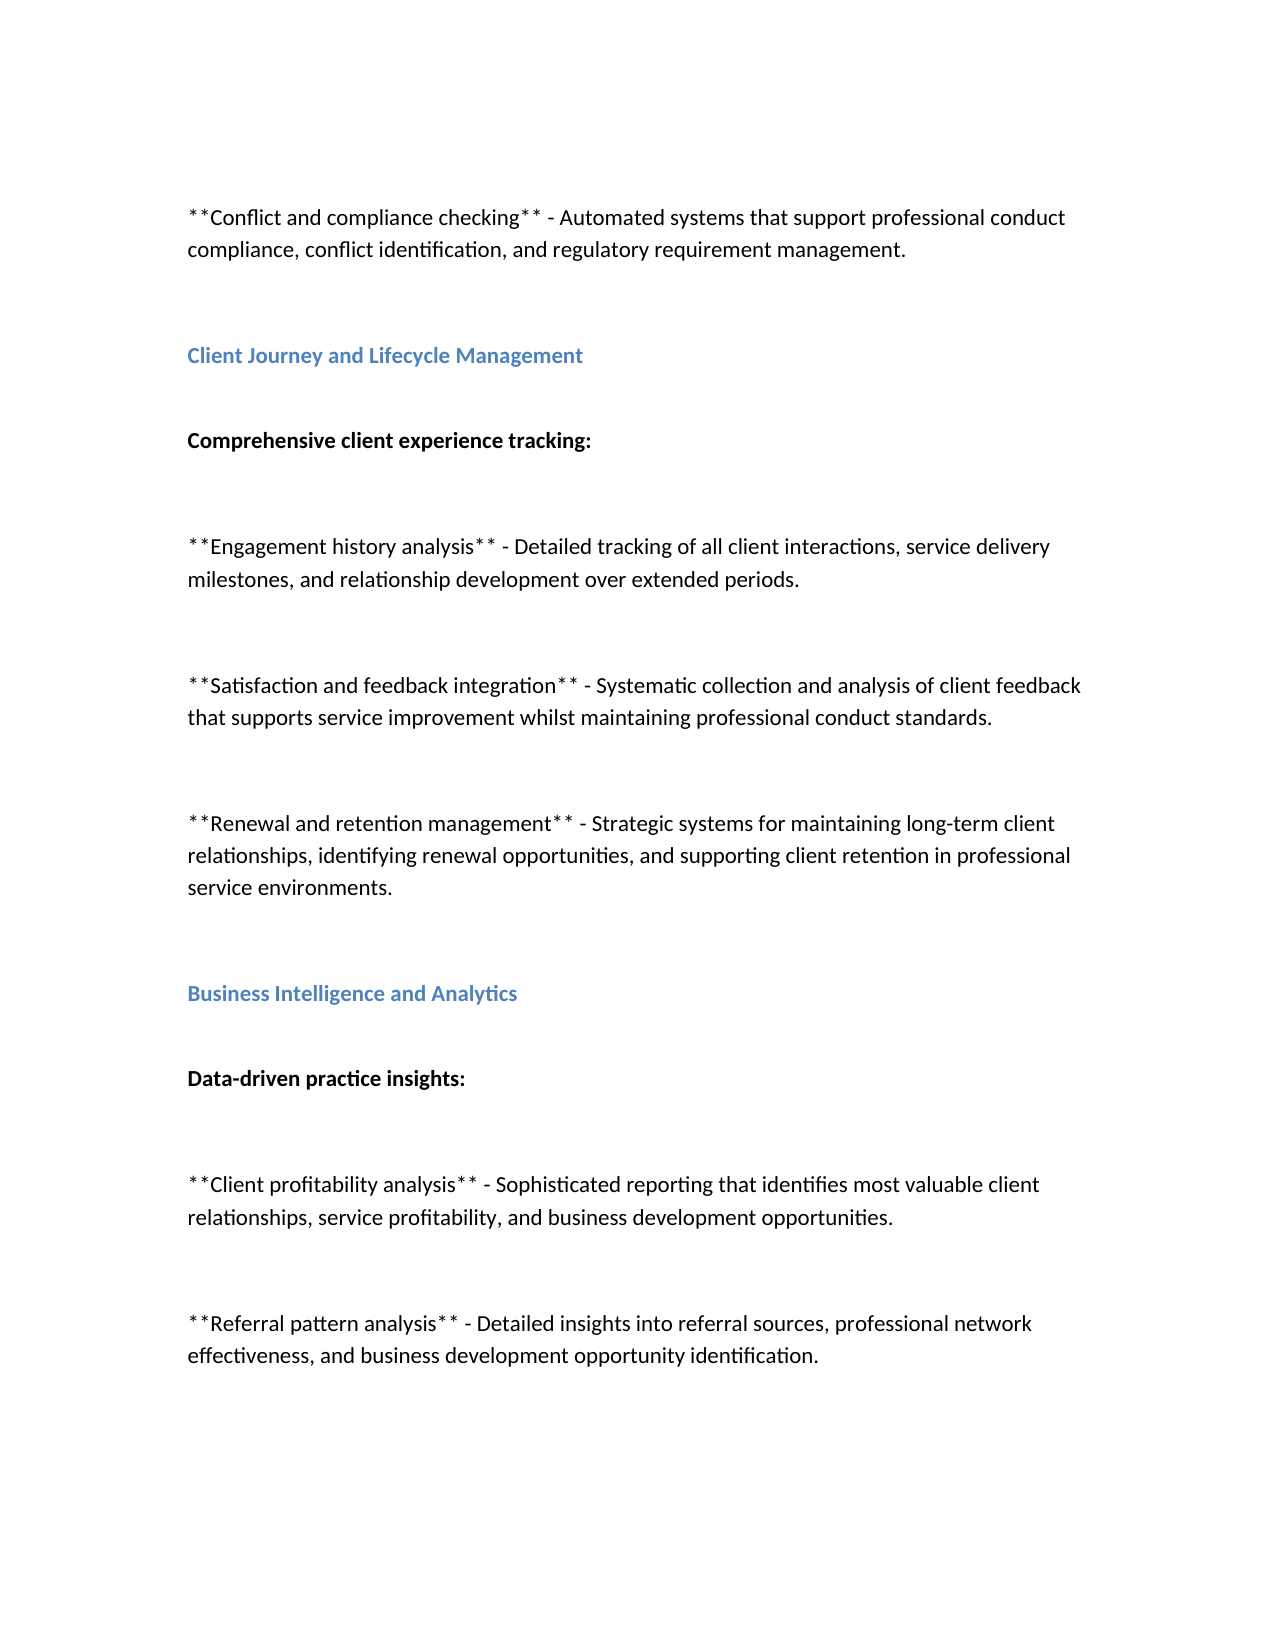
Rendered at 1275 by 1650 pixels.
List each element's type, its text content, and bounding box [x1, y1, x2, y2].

subtitle Client Journey and Lifecycle Management [187, 341, 1087, 369]
text **Satisfaction and feedback integration** - Systematic collection and analysis of client feedback that supports service improvement whilst maintaining professional conduct standards. [187, 671, 1087, 731]
text **Referral pattern analysis** - Detailed insights into referral sources, professional network effectiveness, and business development opportunity identification. [187, 1309, 1087, 1369]
text **Renewal and retention management** - Strategic systems for maintaining long-term client relationships, identifying renewal opportunities, and supporting client retention in professional service environments. [187, 809, 1087, 901]
subtitle Business Intelligence and Analytics [187, 979, 1087, 1007]
text **Conflict and compliance checking** - Automated systems that support professional conduct compliance, conflict identification, and regulatory requirement management. [187, 203, 1087, 263]
text **Engagement history analysis** - Detailed tracking of all client interactions, service delivery milestones, and relationship development over extended periods. [187, 532, 1087, 593]
text Comprehensive client experience tracking: [187, 426, 1087, 454]
text Data-driven practice insights: [187, 1064, 1087, 1093]
text **Client profitability analysis** - Sophisticated reporting that identifies most valuable client relationships, service profitability, and business development opportunities. [187, 1171, 1087, 1231]
